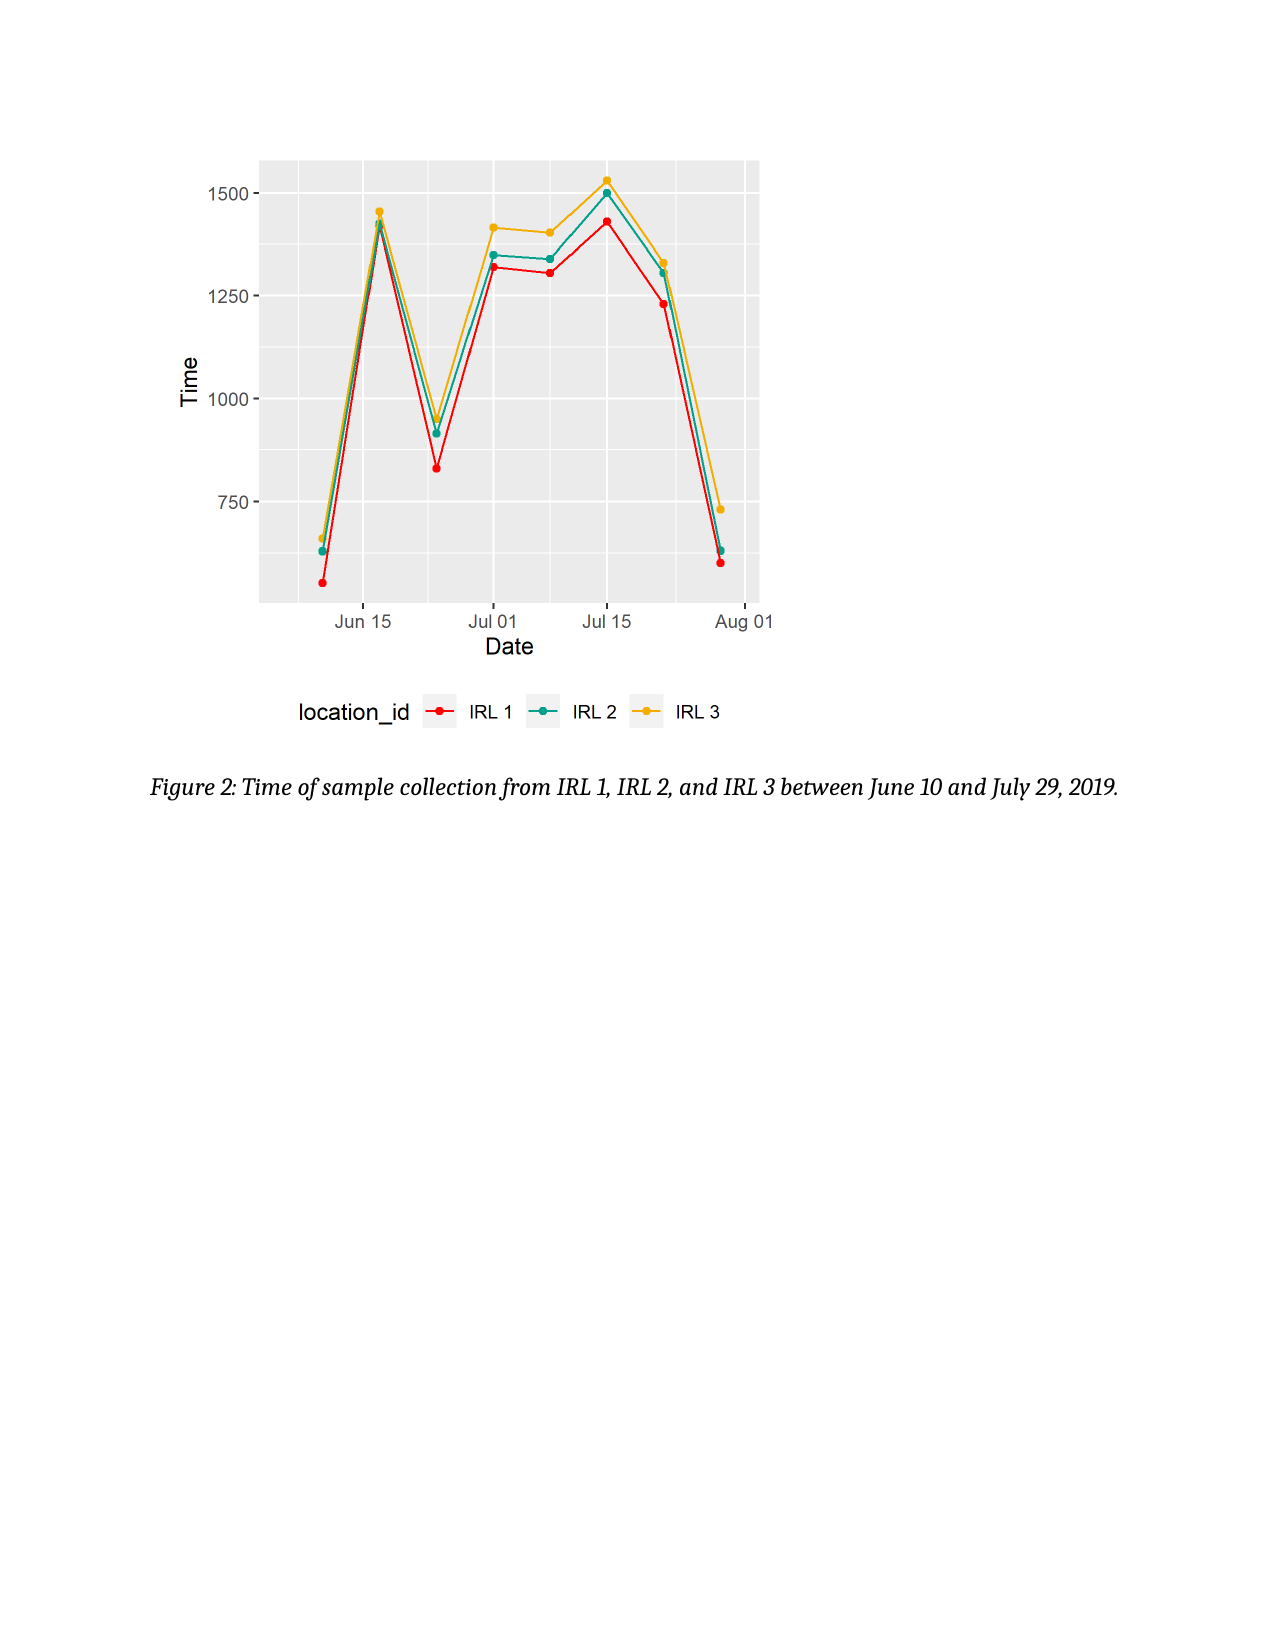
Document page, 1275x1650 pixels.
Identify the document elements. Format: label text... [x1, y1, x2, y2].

picture [168, 150, 771, 752]
text Figure 2: Time of sample collection from IRL 1, IRL 2, and IRL 3 between June 10 and July 29, 2019. [150, 773, 1125, 802]
